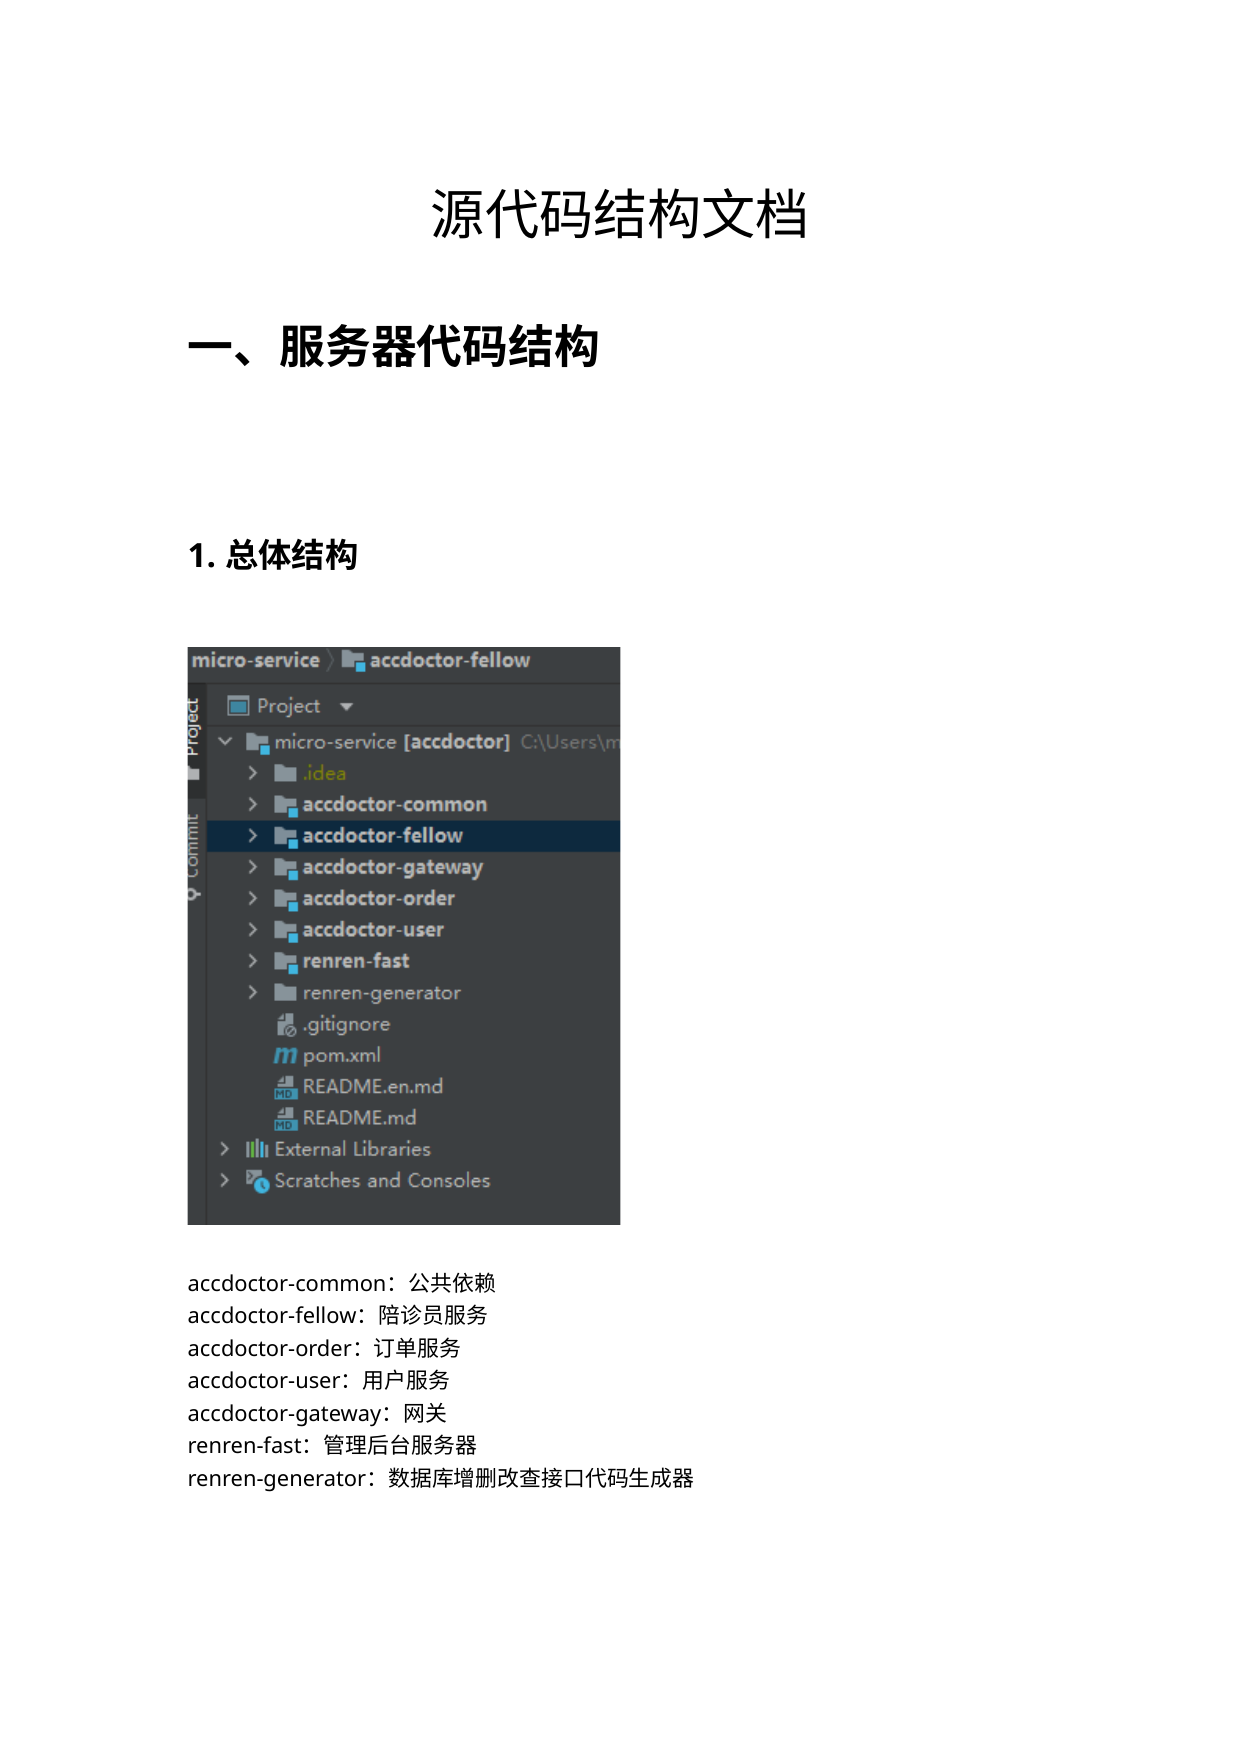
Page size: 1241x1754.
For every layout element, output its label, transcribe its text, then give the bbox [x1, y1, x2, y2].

text accdoctor-common：公共依赖 [187, 1265, 1053, 1298]
text renren-fast：管理后台服务器 [187, 1428, 1053, 1460]
text accdoctor-fellow：陪诊员服务 [187, 1298, 1053, 1330]
picture [187, 647, 621, 1225]
text accdoctor-user：用户服务 [187, 1363, 1053, 1395]
subtitle 1. 总体结构 [187, 520, 1053, 585]
text 源代码结构文档 [187, 162, 1053, 259]
text accdoctor-order：订单服务 [187, 1330, 1053, 1363]
subtitle 一、服务器代码结构 [187, 295, 1053, 392]
text renren-generator：数据库增删改查接口代码生成器 [187, 1460, 1053, 1493]
text accdoctor-gateway：网关 [187, 1395, 1053, 1428]
